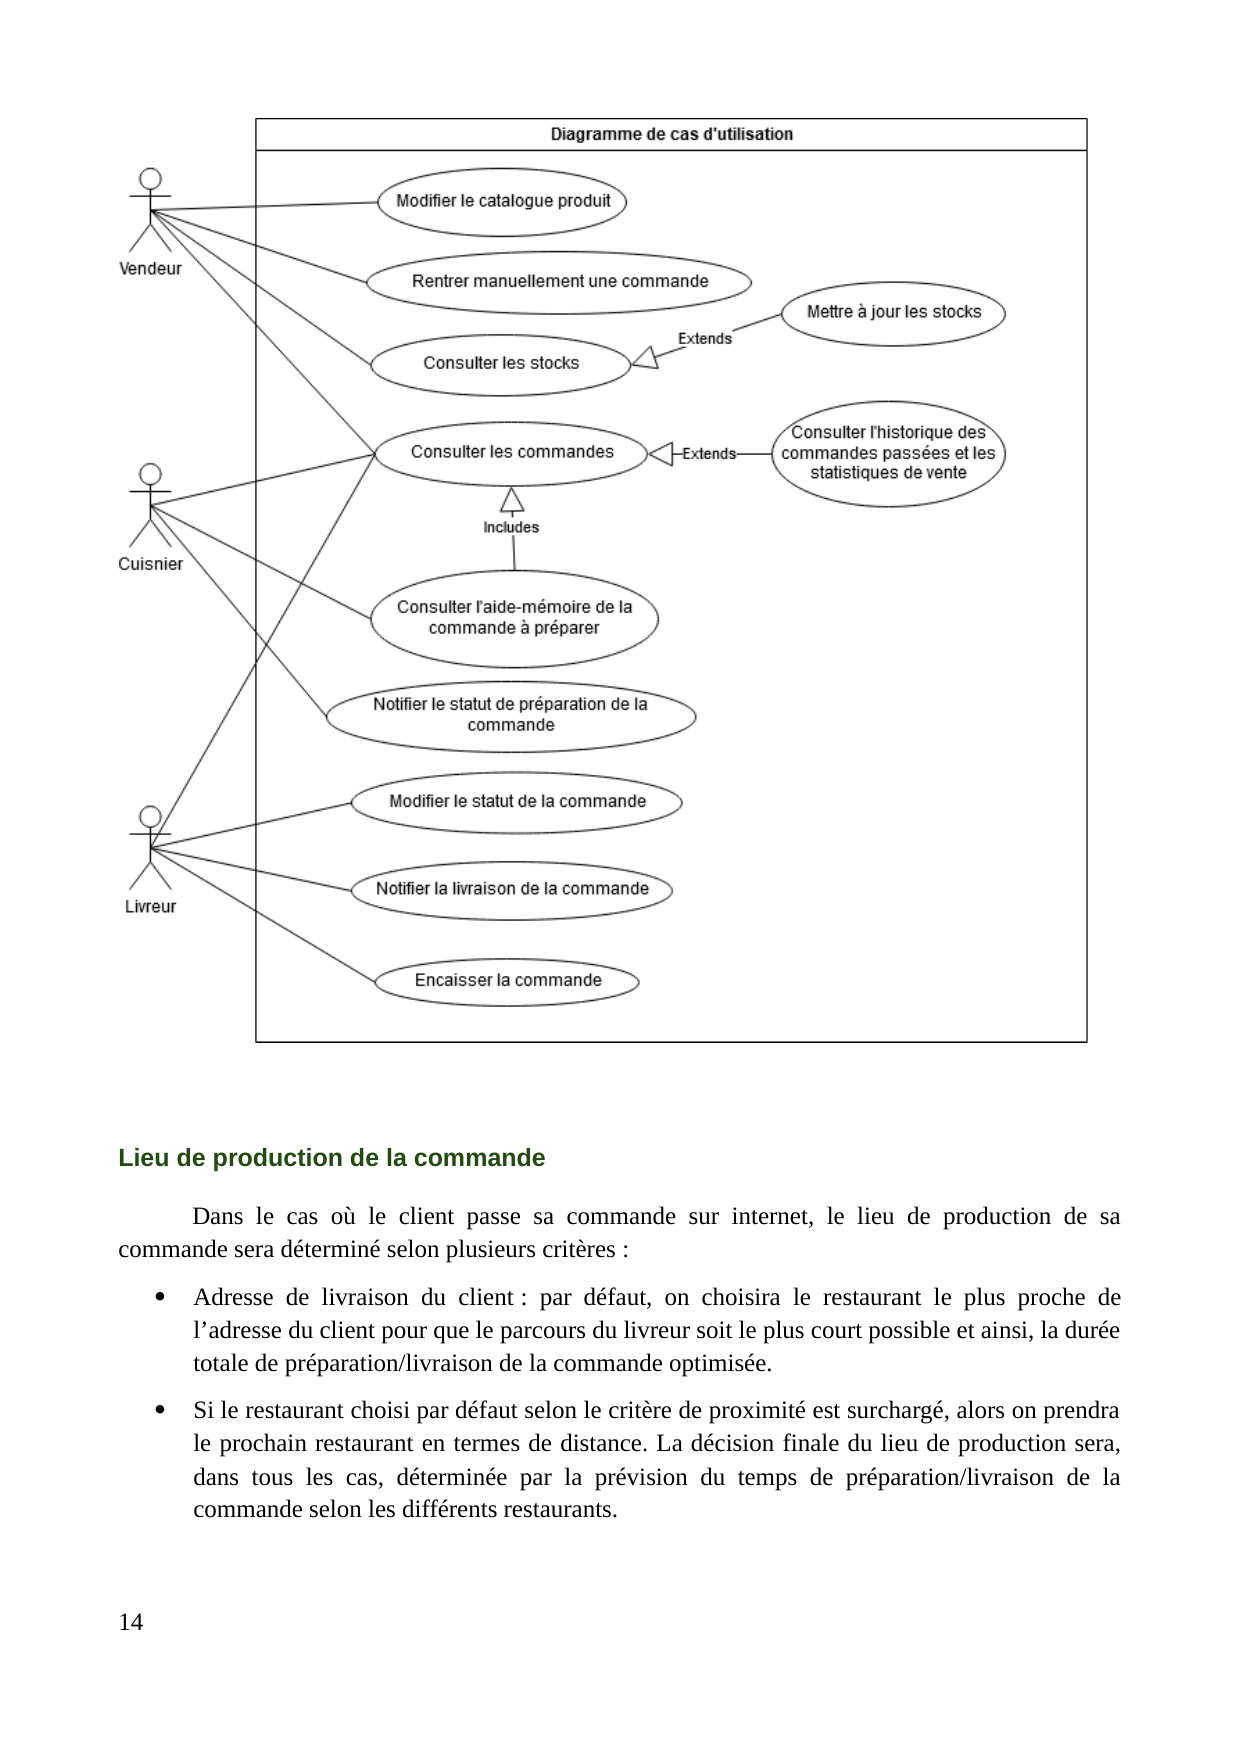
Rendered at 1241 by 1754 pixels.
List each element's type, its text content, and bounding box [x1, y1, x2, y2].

picture [118, 118, 1088, 1043]
text Dans le cas où le client passe sa commande sur internet, le lieu de production de sa commande sera déterminé selon plusieurs critères : [118, 1201, 1122, 1263]
subtitle Lieu de production de la commande [118, 1143, 1122, 1172]
